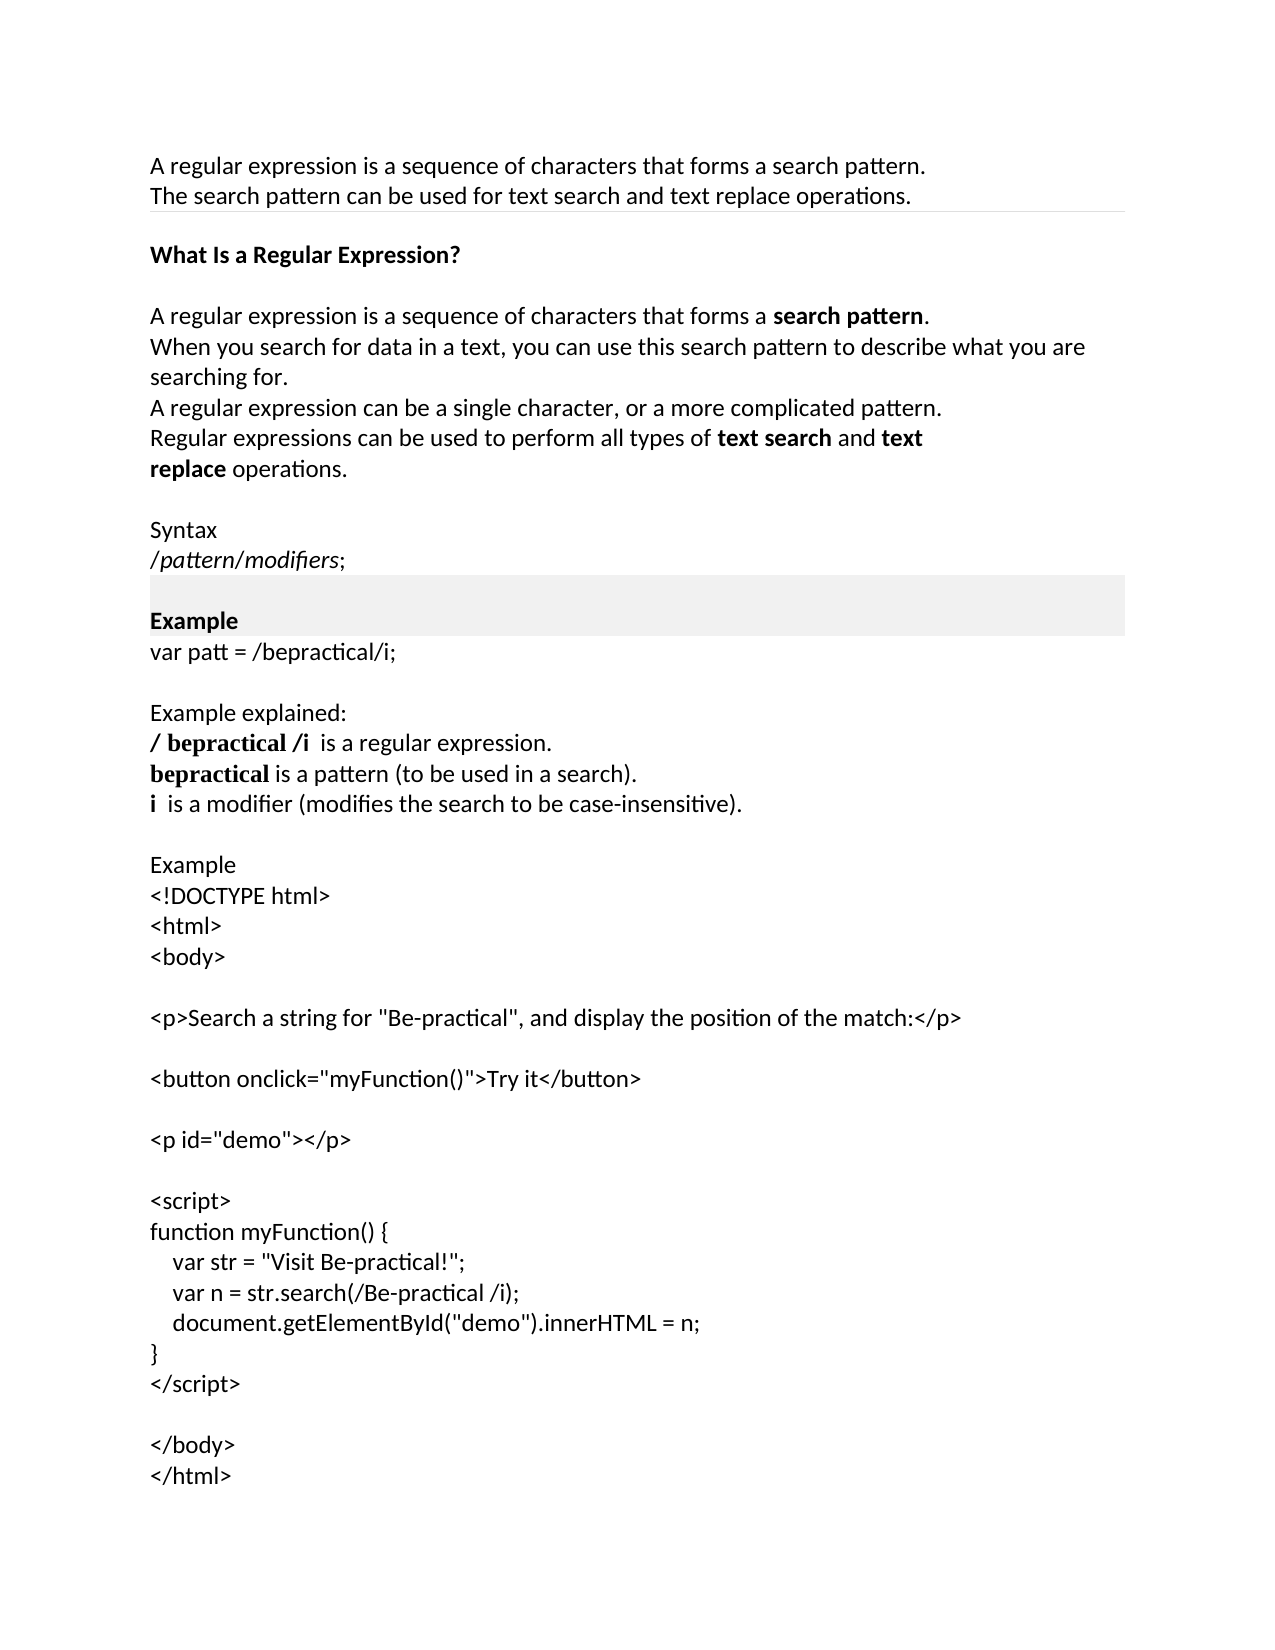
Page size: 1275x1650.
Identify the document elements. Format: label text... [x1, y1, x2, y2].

text bepractical is a pattern (to be used in a search). [150, 758, 1125, 788]
text A regular expression is a sequence of characters that forms a search pattern. [150, 300, 1125, 331]
text What Is a Regular Expression? [150, 239, 1125, 269]
text Syntax [150, 514, 1125, 544]
text function myFunction() { [150, 1216, 1125, 1246]
text <p>Search a string for "Be-practical", and display the position of the match:</p> [150, 1002, 1125, 1033]
text A regular expression can be a single character, or a more complicated pattern. [150, 392, 1125, 422]
text Example explained: [150, 697, 1125, 727]
text <body> [150, 941, 1125, 972]
text var n = str.search(/Be-practical /i); [150, 1277, 1125, 1307]
text Example [150, 849, 1125, 880]
text <p id="demo"></p> [150, 1124, 1125, 1155]
text When you search for data in a text, you can use this search pattern to describe what you are searching for. [150, 331, 1125, 392]
text </html> [150, 1460, 1125, 1490]
text </body> [150, 1429, 1125, 1460]
text </script> [150, 1368, 1125, 1399]
text The search pattern can be used for text search and text replace operations. [150, 181, 1125, 211]
text i is a modifier (modifies the search to be case-insensitive). [150, 788, 1125, 819]
text } [150, 1338, 1125, 1368]
text Regular expressions can be used to perform all types of text search and text replace operations. [150, 422, 1125, 483]
text <html> [150, 911, 1125, 941]
text document.getElementById("demo").innerHTML = n; [150, 1307, 1125, 1338]
text <script> [150, 1185, 1125, 1216]
text var str = "Visit Be-practical!"; [150, 1246, 1125, 1277]
text /pattern/modifiers; [150, 544, 1125, 575]
text <!DOCTYPE html> [150, 880, 1125, 911]
text var patt = /bepractical/i; [150, 636, 1125, 666]
text <button onclick="myFunction()">Try it</button> [150, 1063, 1125, 1094]
subtitle Example [150, 605, 1125, 636]
text A regular expression is a sequence of characters that forms a search pattern. [150, 150, 1125, 181]
text / bepractical /i is a regular expression. [150, 727, 1125, 758]
